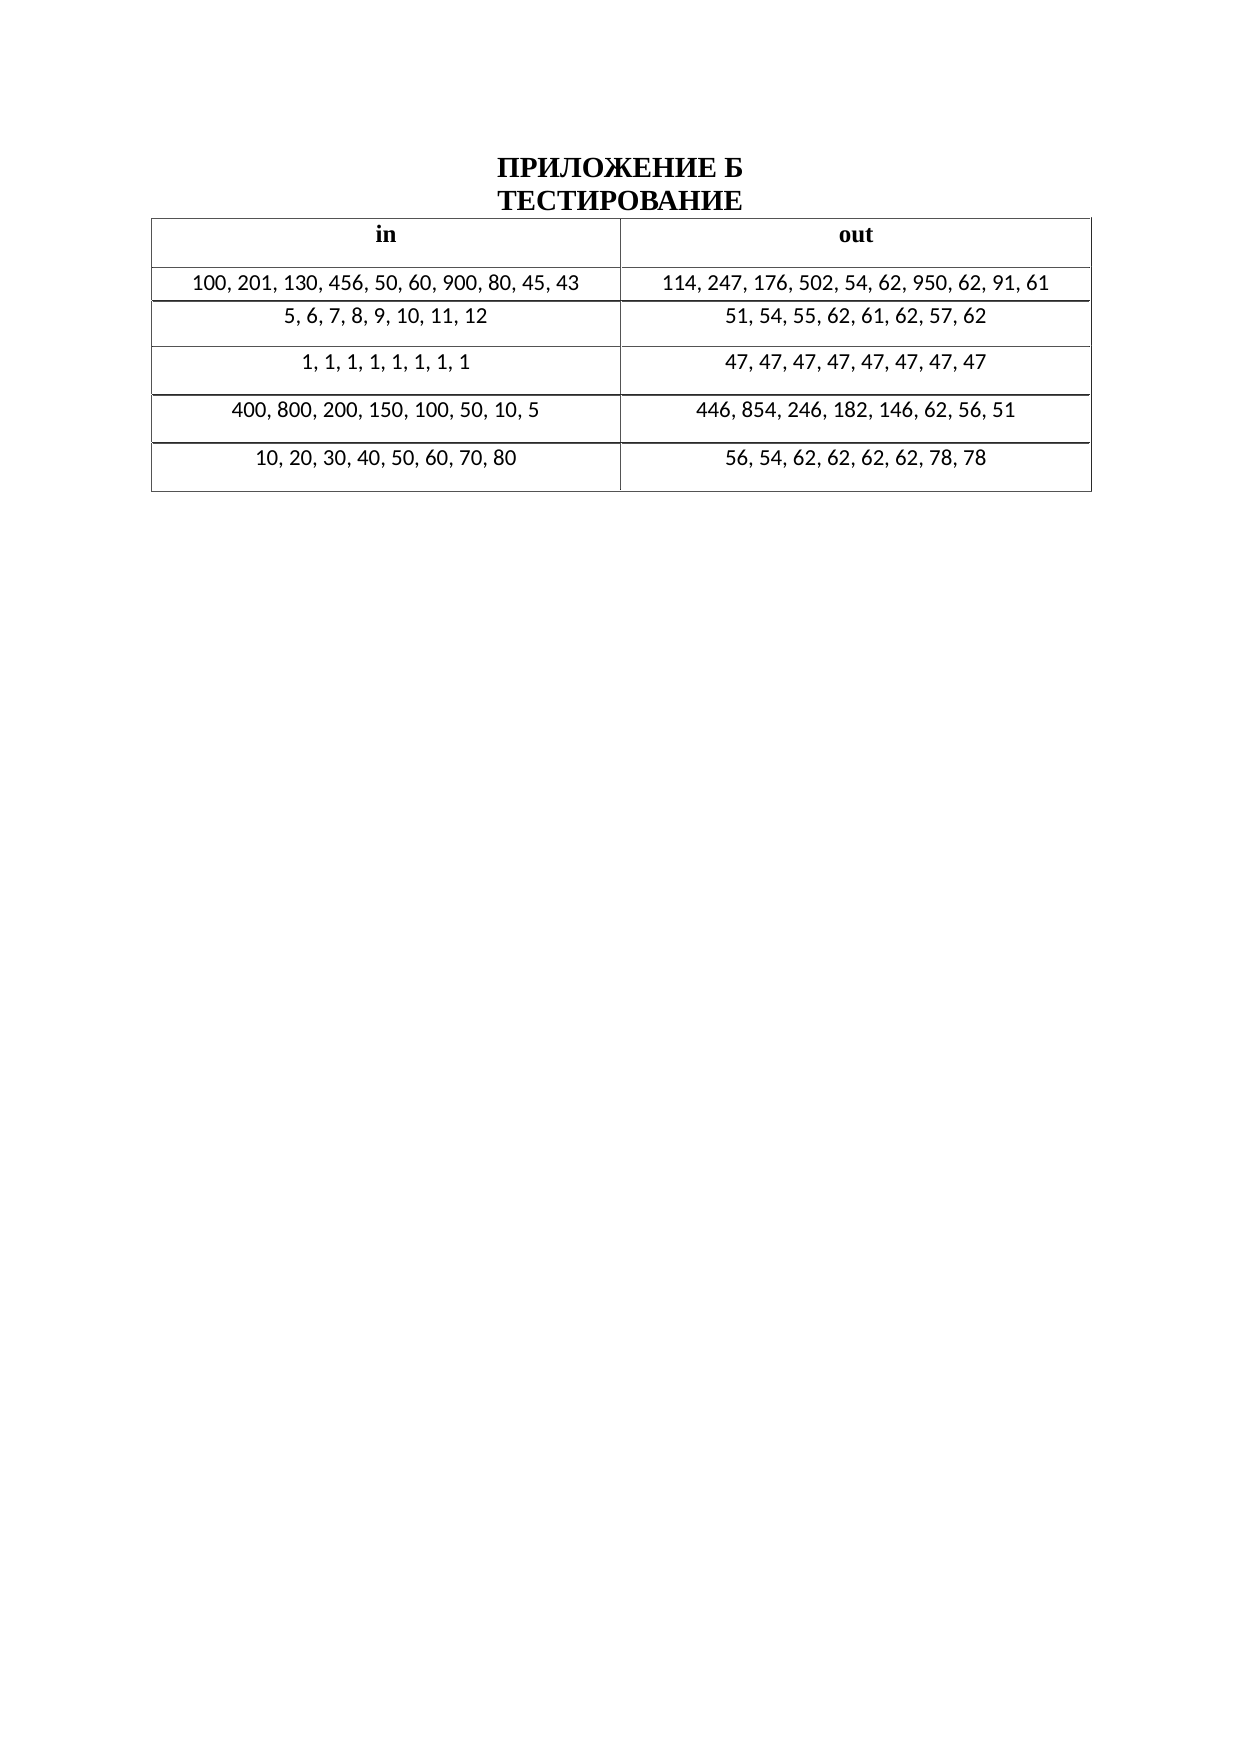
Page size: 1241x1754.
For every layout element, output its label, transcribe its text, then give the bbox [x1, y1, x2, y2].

table_header out [622, 219, 1090, 266]
table_cell 446, 854, 246, 182, 146, 62, 56, 51 [622, 395, 1090, 442]
table_cell 400, 800, 200, 150, 100, 50, 10, 5 [152, 396, 620, 442]
table_cell 5, 6, 7, 8, 9, 10, 11, 12 [152, 302, 620, 345]
table_header in [152, 219, 620, 266]
table_cell 100, 201, 130, 456, 50, 60, 900, 80, 45, 43 [152, 268, 620, 299]
table_cell 114, 247, 176, 502, 54, 62, 950, 62, 91, 61 [622, 268, 1090, 299]
table_cell 51, 54, 55, 62, 61, 62, 57, 62 [622, 301, 1090, 345]
table_cell 10, 20, 30, 40, 50, 60, 70, 80 [152, 444, 620, 490]
table_cell 1, 1, 1, 1, 1, 1, 1, 1 [152, 347, 620, 393]
text ТЕСТИРОВАНИЕ [150, 183, 1090, 217]
text ПРИЛОЖЕНИЕ Б [150, 150, 1090, 183]
table_cell 56, 54, 62, 62, 62, 62, 78, 78 [621, 442, 1091, 490]
table_cell 47, 47, 47, 47, 47, 47, 47, 47 [622, 347, 1090, 393]
